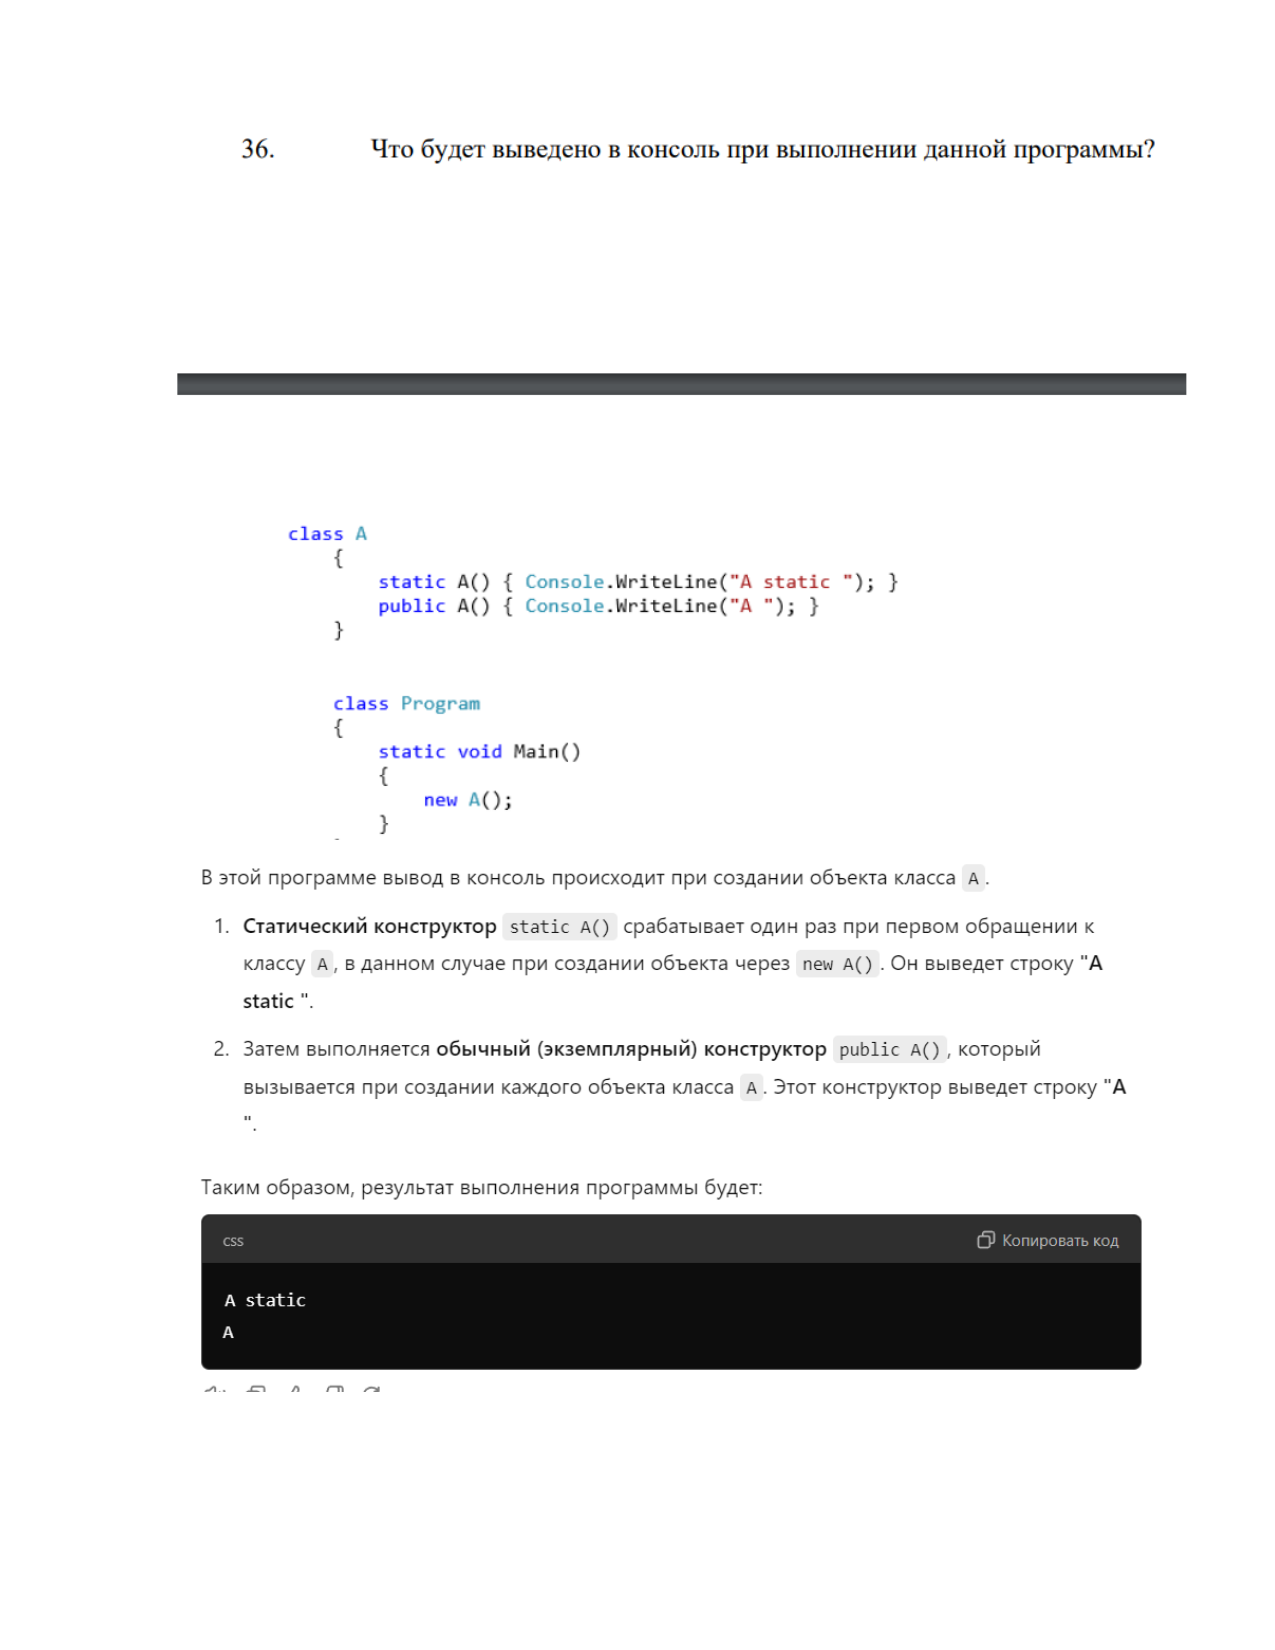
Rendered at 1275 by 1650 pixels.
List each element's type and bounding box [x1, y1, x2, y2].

picture [177, 841, 1187, 1392]
picture [177, 118, 1187, 840]
